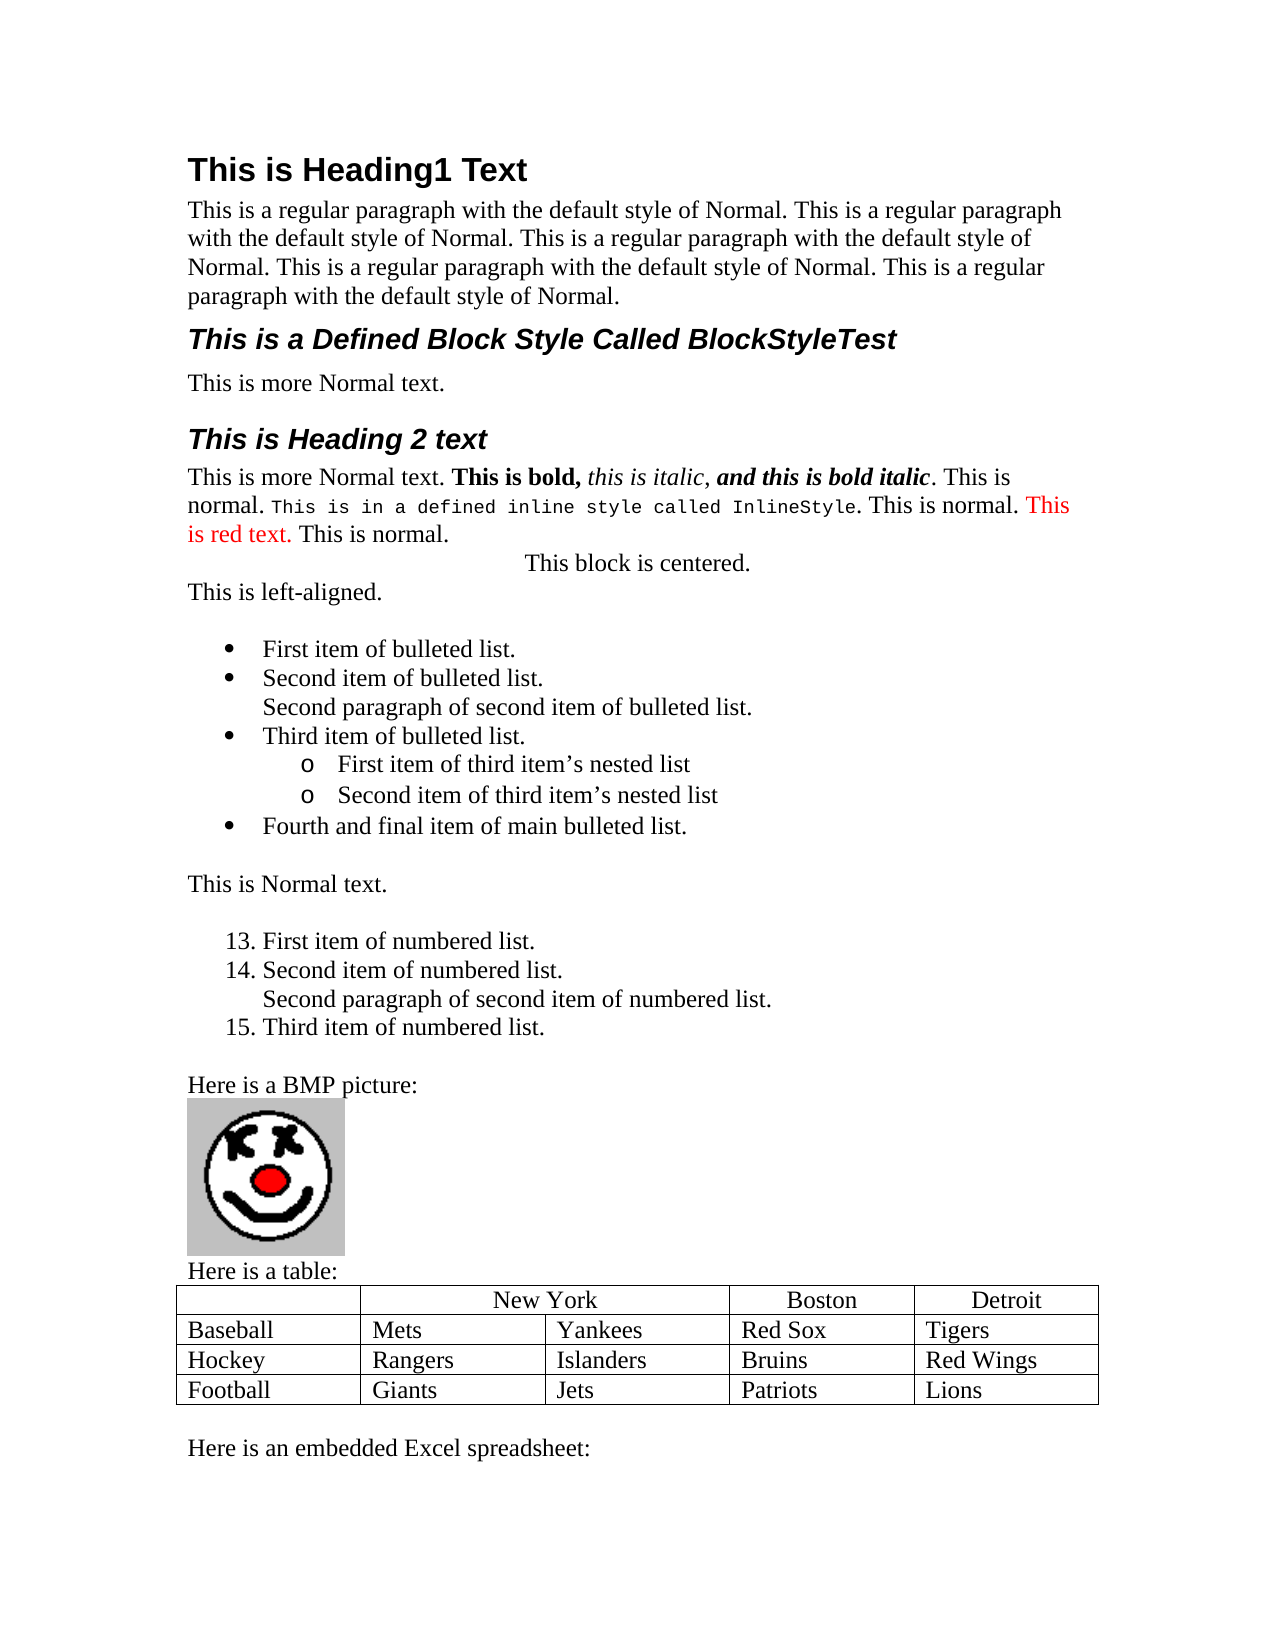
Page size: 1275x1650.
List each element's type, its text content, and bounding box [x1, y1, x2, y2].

text Here is an embedded Excel spreadsheet: [187, 1433, 1087, 1462]
text This is more Normal text. [187, 368, 1087, 397]
table_cell Tigers [915, 1315, 1098, 1344]
list Second item of numbered list. [225, 955, 1087, 984]
list Fourth and final item of main bulleted list. [225, 811, 1087, 840]
table_cell Baseball [177, 1315, 360, 1344]
text This block is centered. [187, 548, 1087, 577]
text Here is a BMP picture: [187, 1070, 1087, 1099]
table_cell Yankees [546, 1315, 729, 1344]
table_cell Lions [915, 1375, 1098, 1404]
table_cell Jets [546, 1375, 729, 1404]
subtitle This is Heading 2 text [187, 422, 1087, 456]
text This is Normal text. [187, 869, 1087, 897]
table_cell Hockey [177, 1345, 360, 1374]
text This is a Defined Block Style Called BlockStyleTest [187, 322, 1087, 356]
text This is more Normal text. This is bold, this is italic, and this is bold italic. This is normal. This is in a defined inline style called InlineStyle. This is normal. This is red text. This is normal. [187, 462, 1087, 548]
list First item of numbered list. [225, 926, 1087, 955]
table_header New York [361, 1286, 729, 1314]
list Third item of bulleted list. [225, 721, 1087, 749]
table_cell Islanders [546, 1345, 729, 1374]
table_cell Rangers [361, 1345, 545, 1374]
list Second item of third item’s nested list [300, 780, 1087, 811]
table_cell Football [177, 1375, 360, 1404]
text This is left-aligned. [187, 577, 1087, 606]
table_cell Patriots [730, 1375, 914, 1404]
list Second item of bulleted list. [225, 663, 1087, 692]
picture [187, 1098, 345, 1256]
text Second paragraph of second item of bulleted list. [262, 692, 1087, 721]
table_header Boston [730, 1286, 914, 1314]
text Here is a table: [187, 1256, 1087, 1284]
table_cell Mets [361, 1315, 545, 1344]
list First item of third item’s nested list [300, 749, 1087, 780]
text Second paragraph of second item of numbered list. [262, 984, 1087, 1012]
list First item of bulleted list. [225, 634, 1087, 663]
table_header [177, 1286, 360, 1314]
table_cell Bruins [730, 1345, 914, 1374]
subtitle This is Heading1 Text [187, 150, 1087, 188]
table_cell Red Sox [730, 1315, 914, 1344]
table_cell Red Wings [915, 1345, 1098, 1374]
table_header Detroit [915, 1286, 1098, 1314]
list Third item of numbered list. [225, 1012, 1087, 1041]
text This is a regular paragraph with the default style of Normal. This is a regular paragraph with the default style of Normal. This is a regular paragraph with the default style of Normal. This is a regular paragraph with the default style of Normal. This is a regular paragraph with the default style of Normal. [187, 195, 1087, 310]
table_cell Giants [361, 1375, 545, 1404]
